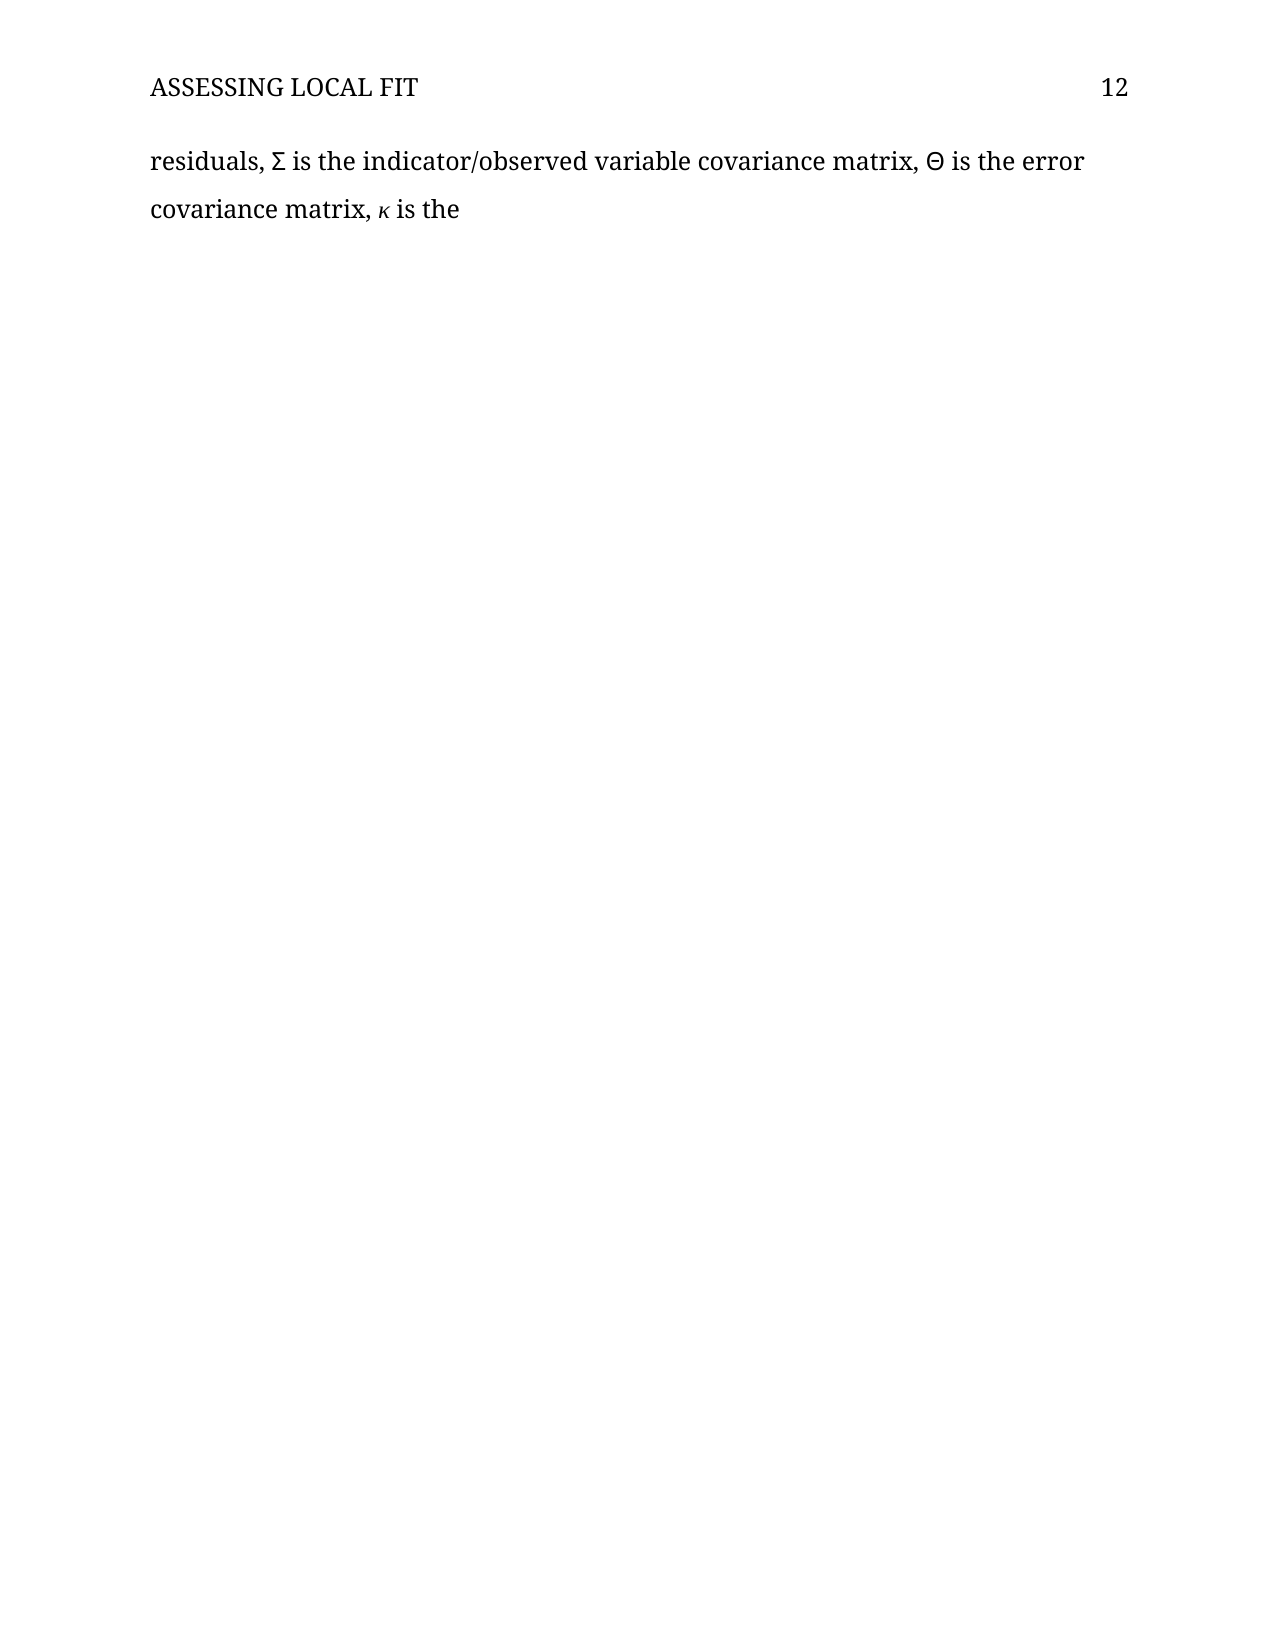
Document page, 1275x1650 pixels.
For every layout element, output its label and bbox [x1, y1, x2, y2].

text [150, 144, 1125, 225]
